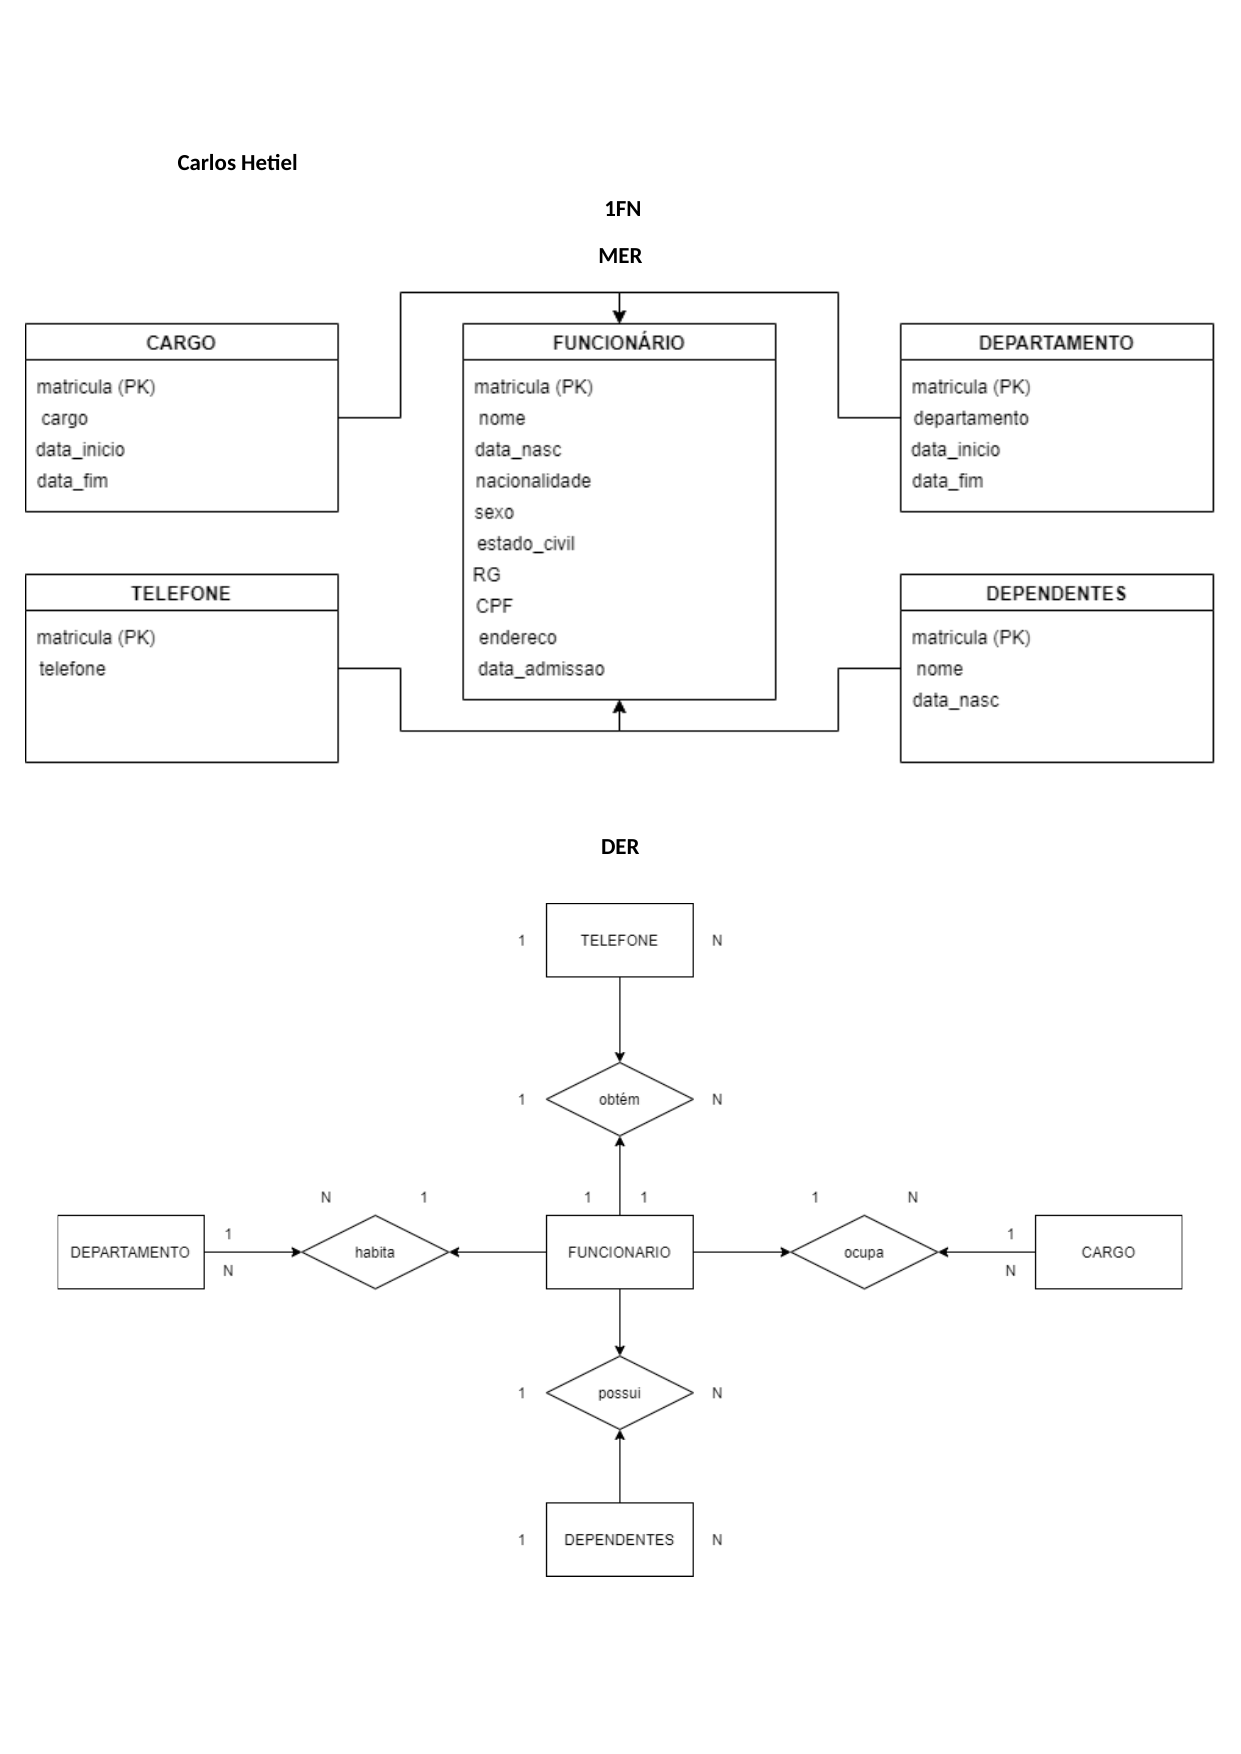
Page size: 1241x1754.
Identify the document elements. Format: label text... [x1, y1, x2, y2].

text Carlos Hetiel [177, 148, 1063, 176]
picture [57, 903, 1183, 1577]
text 1FN [177, 194, 1063, 222]
text DER [177, 832, 1063, 860]
picture [25, 281, 1216, 765]
text MER [177, 241, 1063, 269]
